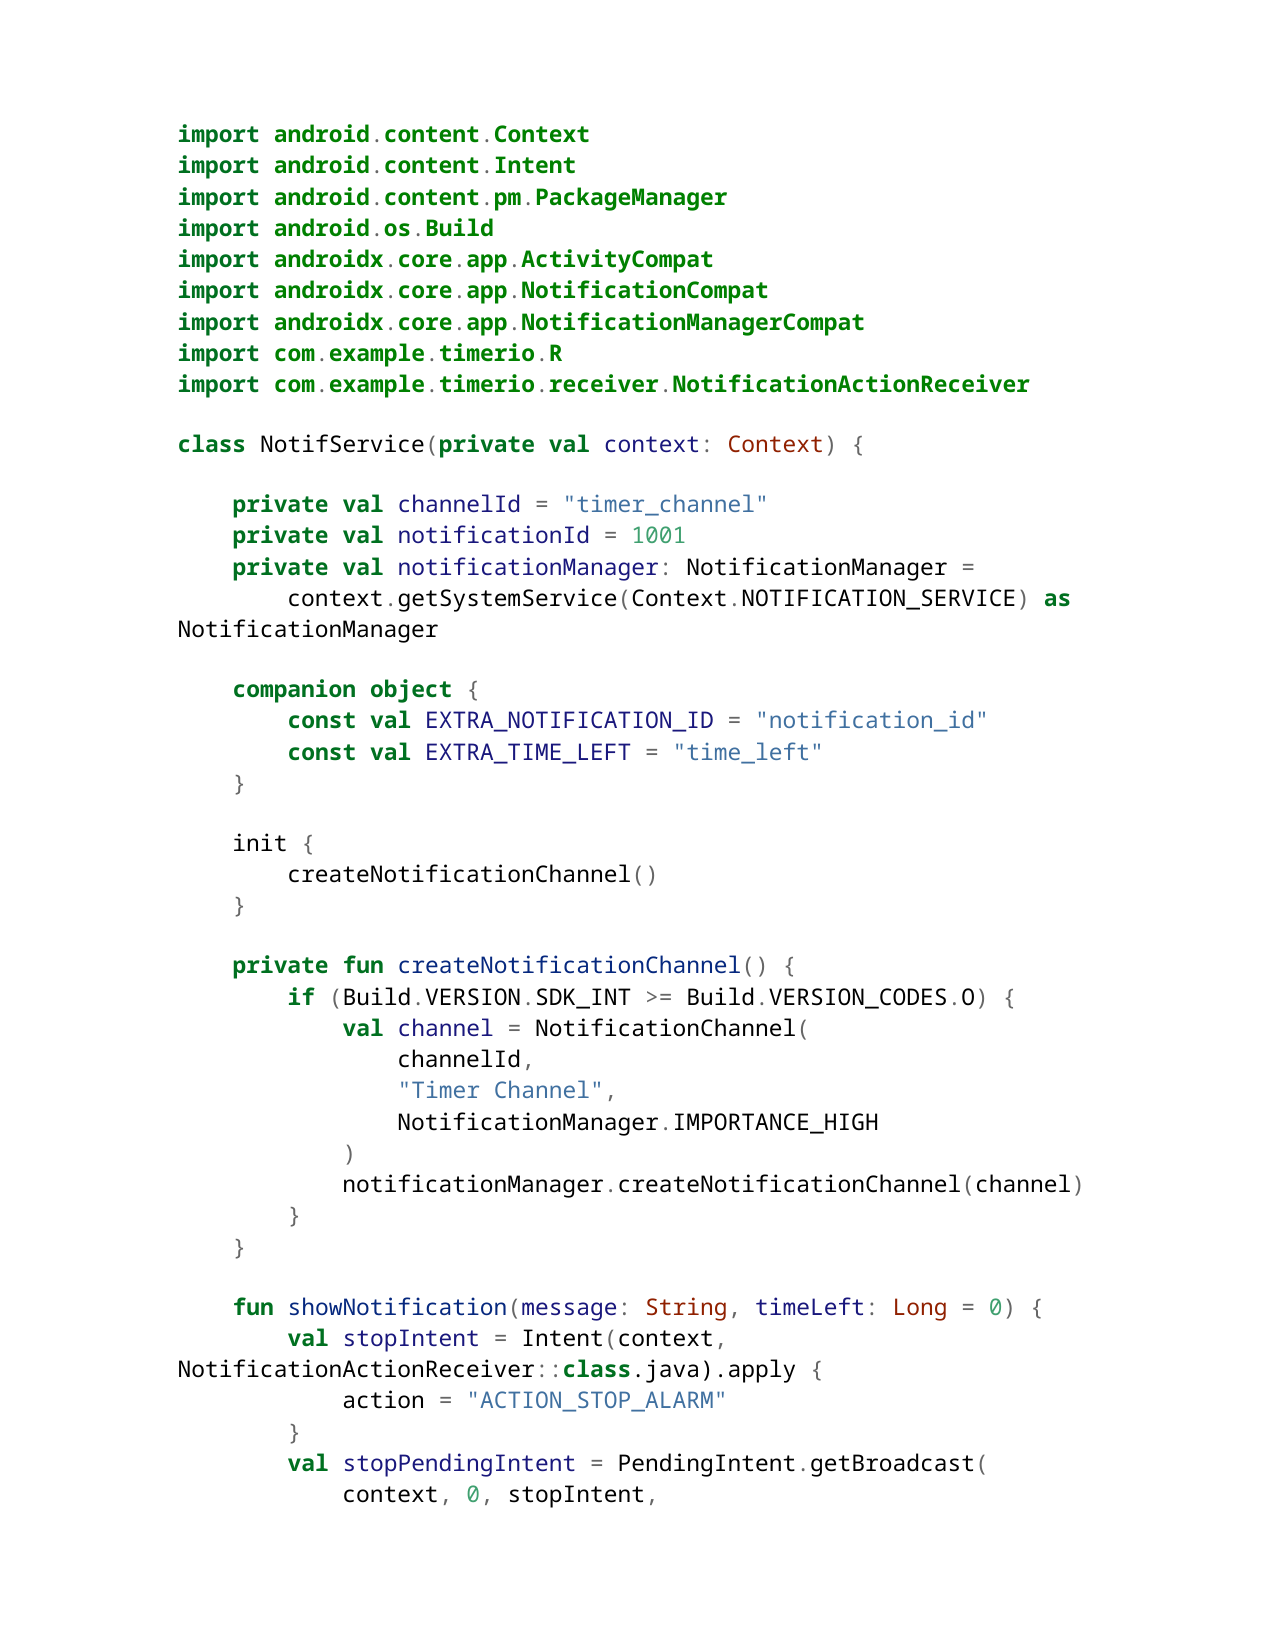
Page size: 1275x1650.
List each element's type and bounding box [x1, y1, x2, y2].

text [177, 118, 1186, 1509]
